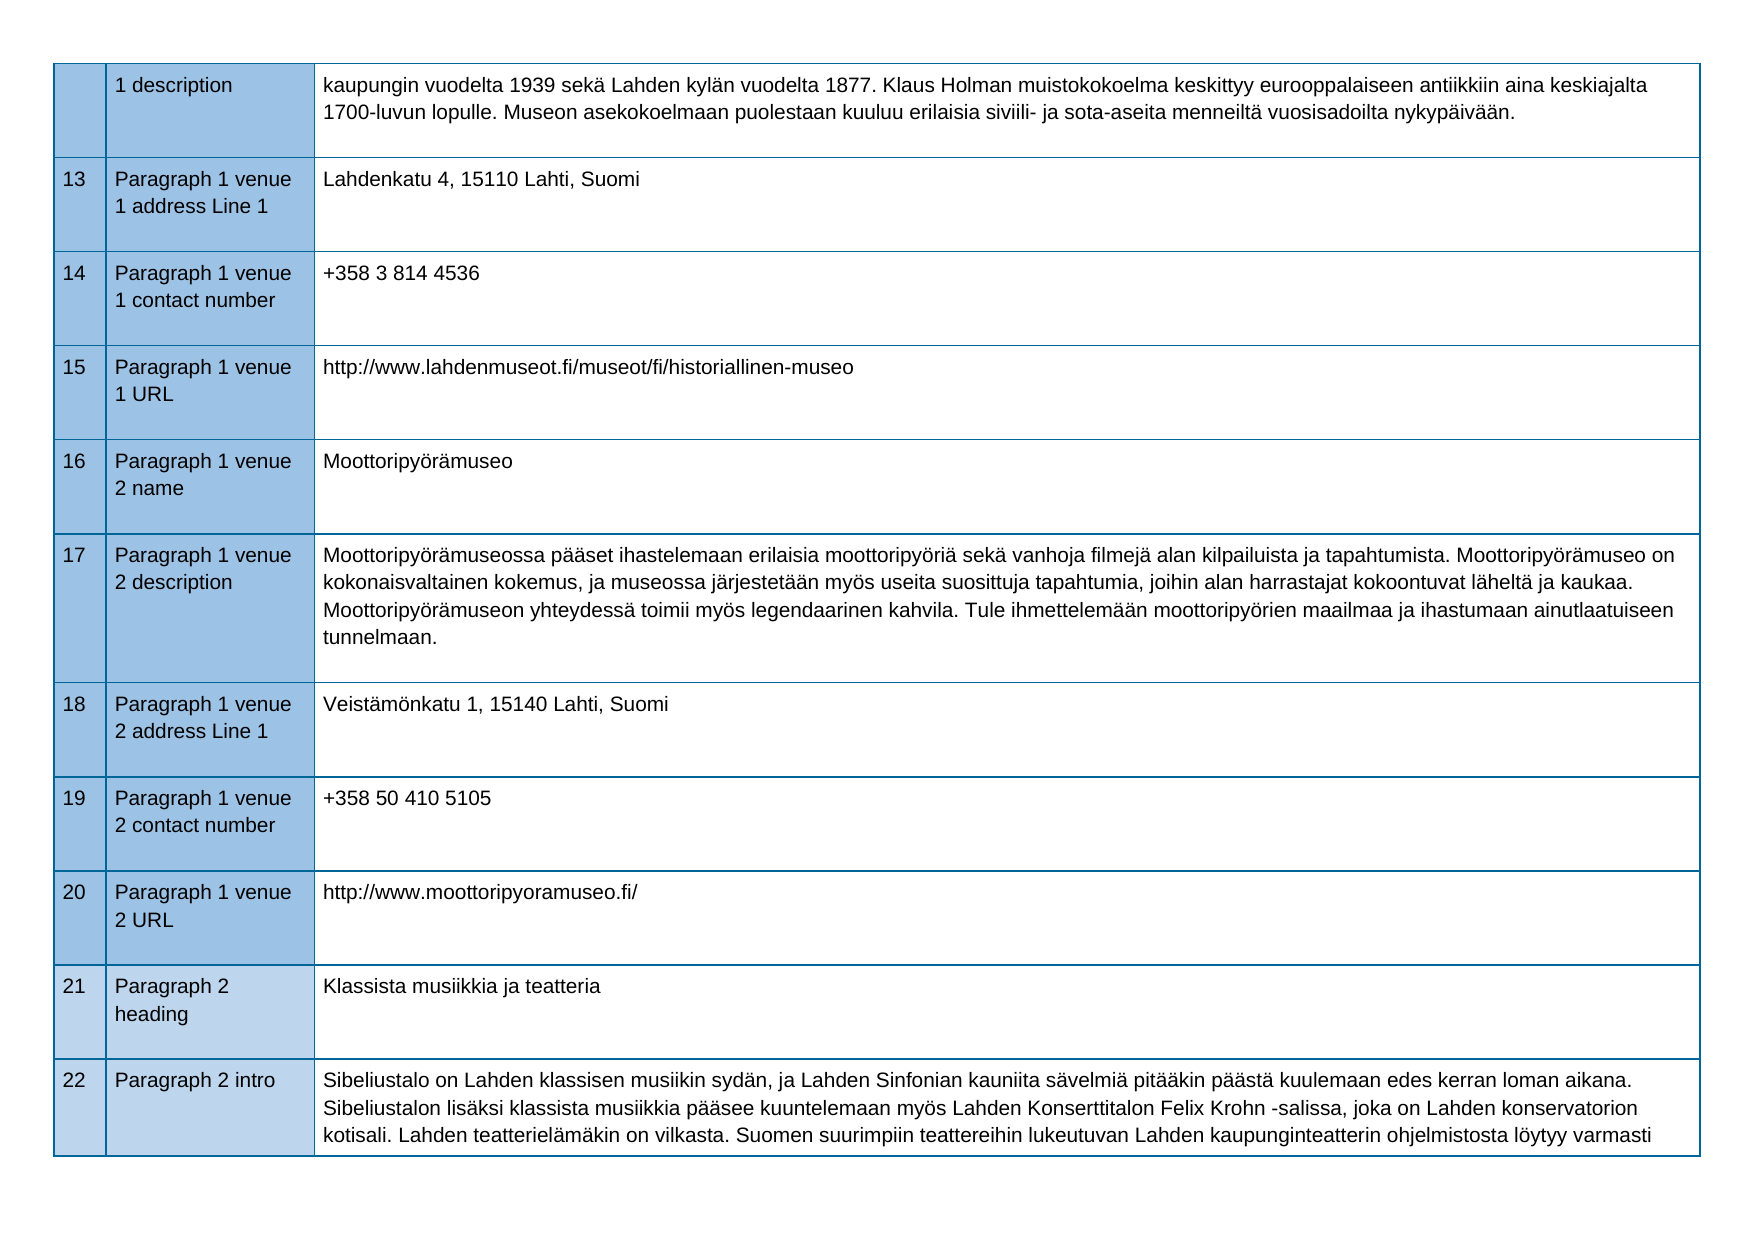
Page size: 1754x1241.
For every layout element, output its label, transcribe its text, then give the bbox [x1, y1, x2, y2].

table_cell http://www.lahdenmuseot.fi/museot/fi/historiallinen-museo [315, 346, 1699, 439]
table_cell Paragraph 1 venue 1 URL [107, 346, 314, 439]
table_cell 17 [55, 535, 105, 682]
table_cell 18 [55, 683, 105, 776]
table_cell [107, 64, 314, 157]
table_cell Paragraph 2 intro [107, 1060, 314, 1155]
table_cell 19 [55, 778, 105, 870]
table_cell 13 [55, 158, 105, 251]
table_cell Paragraph 1 venue 1 contact number [107, 252, 314, 345]
table_cell Paragraph 1 venue 1 address Line 1 [107, 158, 314, 251]
table_cell Paragraph 1 venue 2 description [107, 535, 314, 682]
table_cell 22 [55, 1060, 105, 1155]
table_cell Moottoripyörämuseossa pääset ihastelemaan erilaisia moottoripyöriä sekä vanhoja filmejä alan kilpailuista ja tapahtumista. Moottoripyörämuseo on kokonaisvaltainen kokemus, ja museossa järjestetään myös useita suosittuja tapahtumia, joihin alan harrastajat kokoontuvat läheltä ja kaukaa. Moottoripyörämuseon yhteydessä toimii myös legendaarinen kahvila. Tule ihmettelemään moottoripyörien maailmaa ja ihastumaan ainutlaatuiseen tunnelmaan. [315, 535, 1699, 682]
table_cell Veistämönkatu 1, 15140 Lahti, Suomi [315, 683, 1699, 776]
table_cell Lahdenkatu 4, 15110 Lahti, Suomi [315, 158, 1699, 251]
table_cell Paragraph 2 heading [107, 966, 314, 1058]
table_cell 16 [55, 440, 105, 533]
table_cell http://www.moottoripyoramuseo.fi/ [315, 872, 1699, 964]
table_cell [315, 64, 1699, 157]
table_cell 12 [55, 64, 105, 157]
table_cell +358 50 410 5105 [315, 778, 1699, 870]
table_cell 20 [55, 872, 105, 964]
table_cell 14 [55, 252, 105, 345]
table_cell Paragraph 1 venue 2 name [107, 440, 314, 533]
table_cell Moottoripyörämuseo [315, 440, 1699, 533]
table_cell 15 [55, 346, 105, 439]
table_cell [315, 1060, 1699, 1155]
table_cell +358 3 814 4536 [315, 252, 1699, 345]
table_cell 21 [55, 966, 105, 1058]
table_cell Paragraph 1 venue 2 address Line 1 [107, 683, 314, 776]
table_cell Paragraph 1 venue 2 URL [107, 872, 314, 964]
table_cell Klassista musiikkia ja teatteria [315, 966, 1699, 1058]
table_cell Paragraph 1 venue 2 contact number [107, 778, 314, 870]
